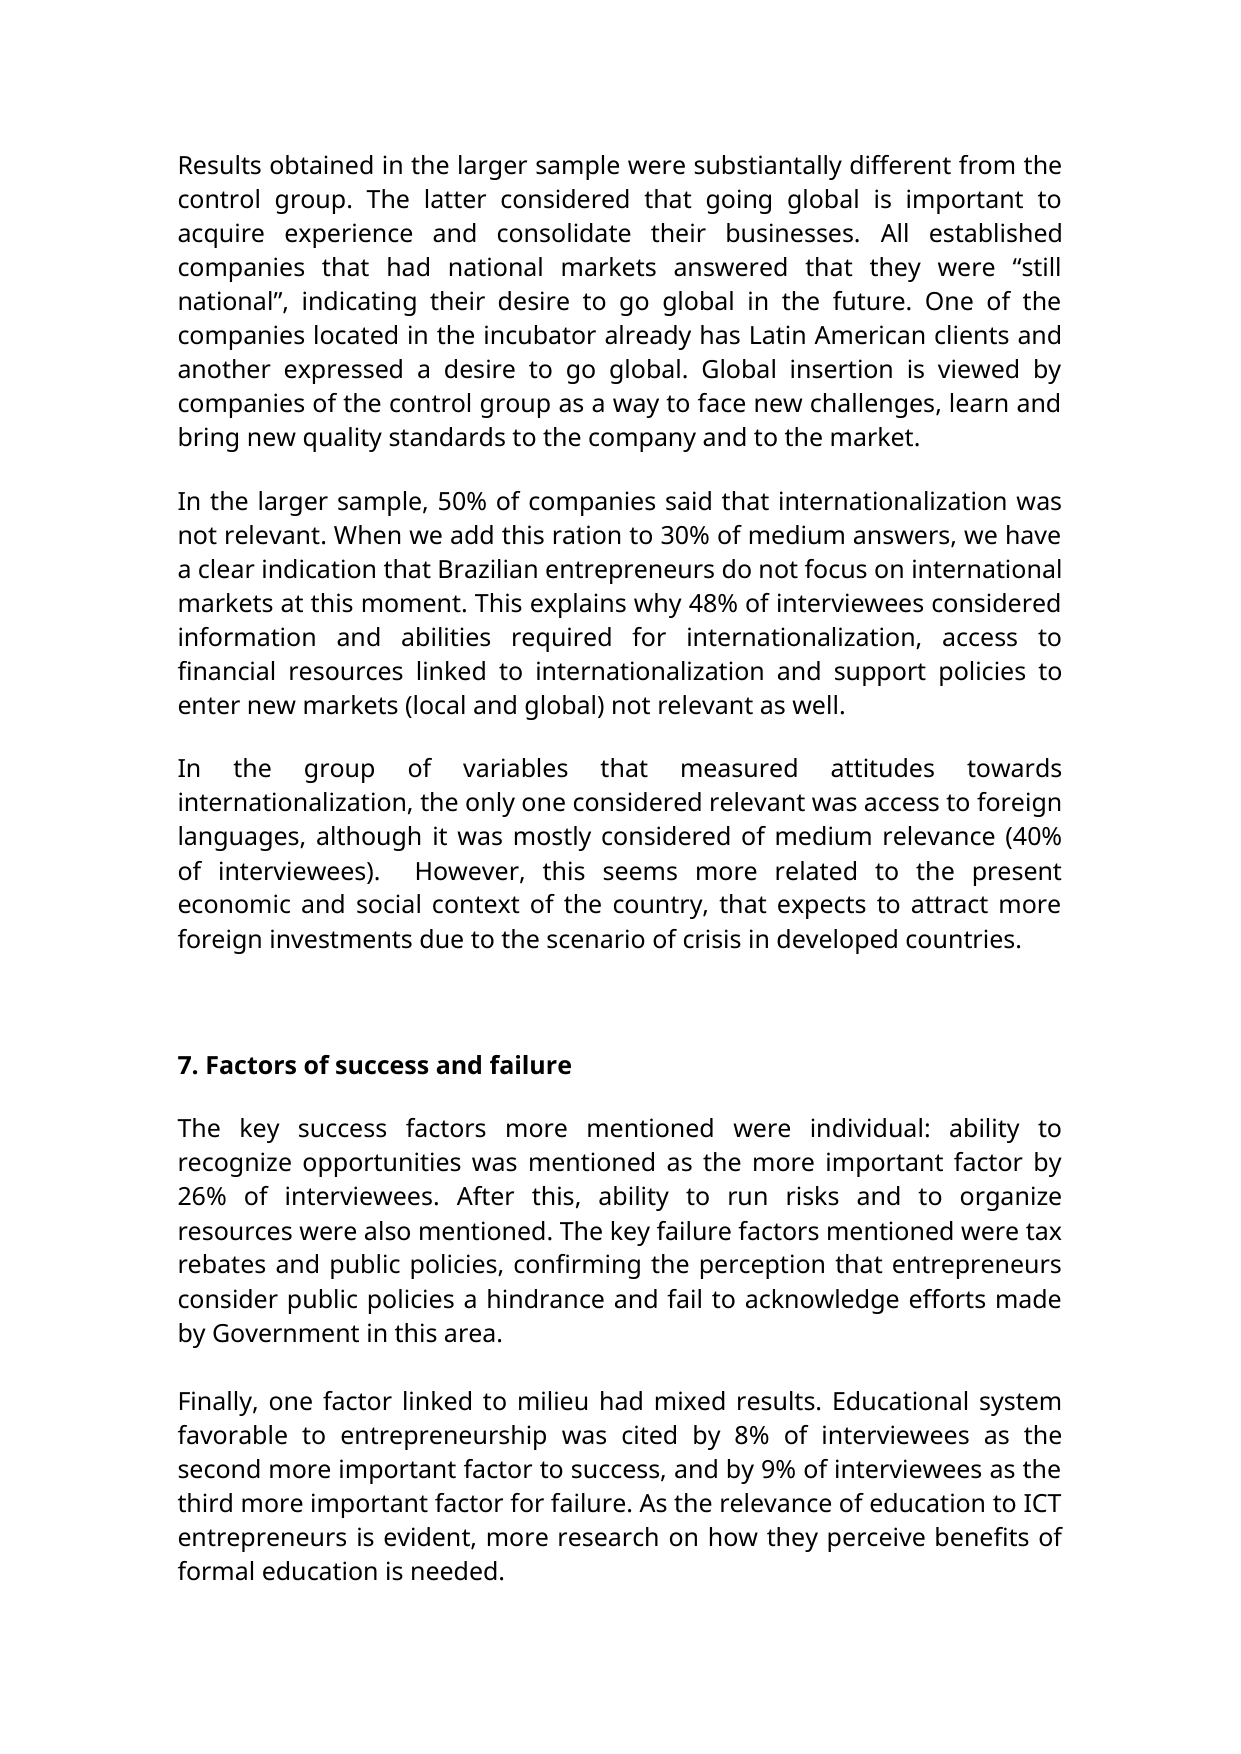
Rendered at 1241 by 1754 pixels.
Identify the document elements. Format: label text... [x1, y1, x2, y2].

text In the larger sample, 50% of companies said that internationalization was not relevant. When we add this ration to 30% of medium answers, we have a clear indication that Brazilian entrepreneurs do not focus on international markets at this moment. This explains why 48% of interviewees considered information and abilities required for internationalization, access to financial resources linked to internationalization and support policies to enter new markets (local and global) not relevant as well. [177, 483, 1063, 722]
text In the group of variables that measured attitudes towards internationalization, the only one considered relevant was access to foreign languages, although it was mostly considered of medium relevance (40% of interviewees). However, this seems more related to the present economic and social context of the country, that expects to attract more foreign investments due to the scenario of crisis in developed countries. [177, 751, 1063, 955]
text Results obtained in the larger sample were substiantally different from the control group. The latter considered that going global is important to acquire experience and consolidate their businesses. All established companies that had national markets answered that they were “still national”, indicating their desire to go global in the future. One of the companies located in the incubator already has Latin American clients and another expressed a desire to go global. Global insertion is viewed by companies of the control group as a way to face new challenges, learn and bring new quality standards to the company and to the market. [177, 148, 1063, 454]
list Finally, one factor linked to milieu had mixed results. Educational system favorable to entrepreneurship was cited by 8% of interviewees as the second more important factor to success, and by 9% of interviewees as the third more important factor for failure. As the relevance of education to ICT entrepreneurs is evident, more research on how they perceive benefits of formal education is needed. [177, 1383, 1063, 1588]
list The key success factors more mentioned were individual: ability to recognize opportunities was mentioned as the more important factor by 26% of interviewees. After this, ability to run risks and to organize resources were also mentioned. The key failure factors mentioned were tax rebates and public policies, confirming the perception that entrepreneurs consider public policies a hindrance and fail to acknowledge efforts made by Government in this area. [177, 1111, 1063, 1349]
text 7. Factors of success and failure [177, 1048, 1063, 1082]
